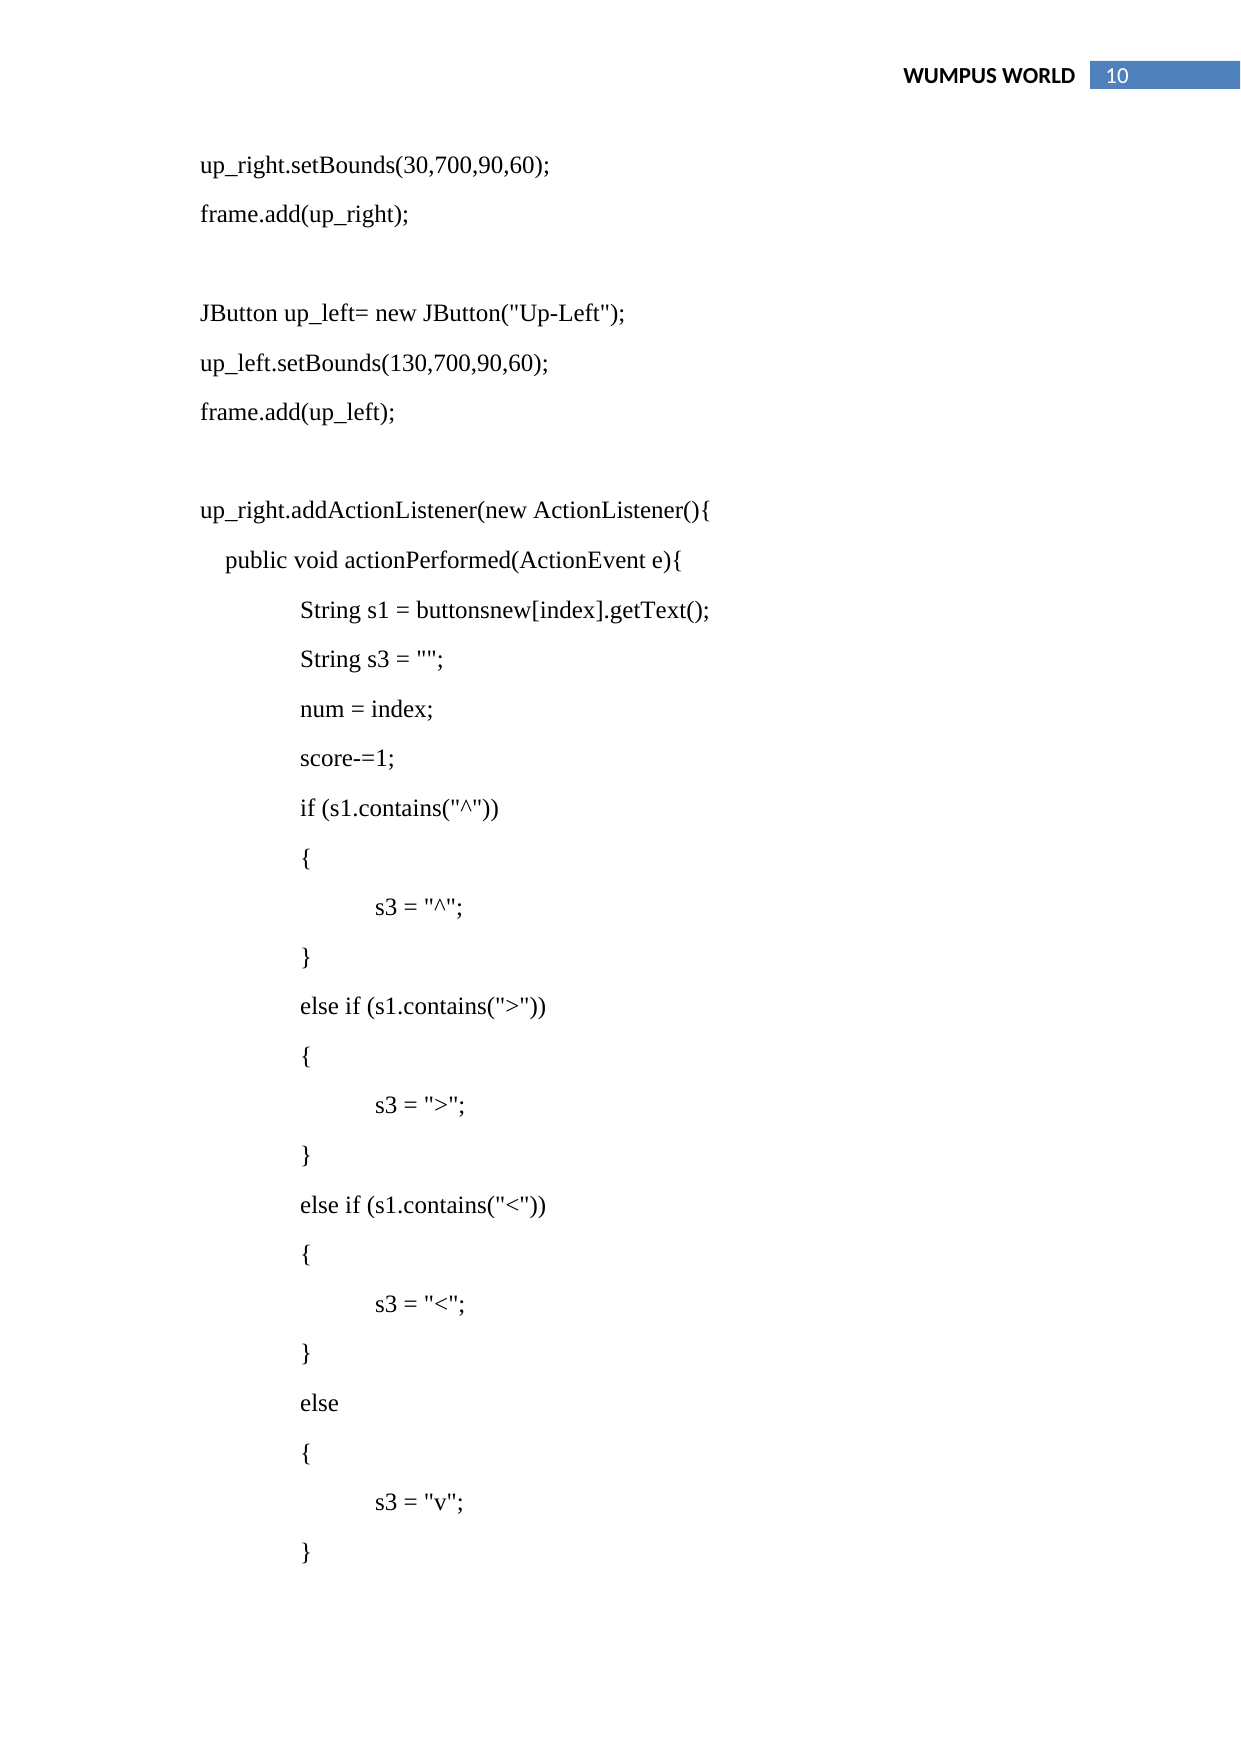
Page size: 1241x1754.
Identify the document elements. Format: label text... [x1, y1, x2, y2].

text } [150, 942, 1090, 971]
text s3 = "v"; [150, 1487, 1090, 1516]
text frame.add(up_right); [150, 199, 1090, 228]
text else if (s1.contains("<")) [150, 1190, 1090, 1218]
text else [150, 1388, 1090, 1417]
text s3 = ">"; [150, 1091, 1090, 1119]
text } [150, 1338, 1090, 1367]
text s3 = "<"; [150, 1289, 1090, 1318]
text up_right.setBounds(30,700,90,60); [150, 150, 1090, 179]
text { [150, 1041, 1090, 1070]
text JButton up_left= new JButton("Up-Left"); [150, 298, 1090, 327]
text } [150, 1140, 1090, 1169]
text String s1 = buttonsnew[index].getText(); [150, 595, 1090, 623]
text public void actionPerformed(ActionEvent e){ [150, 545, 1090, 574]
text score-=1; [150, 743, 1090, 772]
text { [150, 843, 1090, 871]
text if (s1.contains("^")) [150, 793, 1090, 822]
text frame.add(up_left); [150, 397, 1090, 426]
text { [150, 1239, 1090, 1268]
text String s3 = ""; [150, 644, 1090, 673]
text s3 = "^"; [150, 892, 1090, 921]
text num = index; [150, 694, 1090, 723]
text up_left.setBounds(130,700,90,60); [150, 348, 1090, 376]
text up_right.addActionListener(new ActionListener(){ [150, 496, 1090, 524]
text } [150, 1537, 1090, 1566]
text { [150, 1438, 1090, 1466]
text else if (s1.contains(">")) [150, 991, 1090, 1020]
